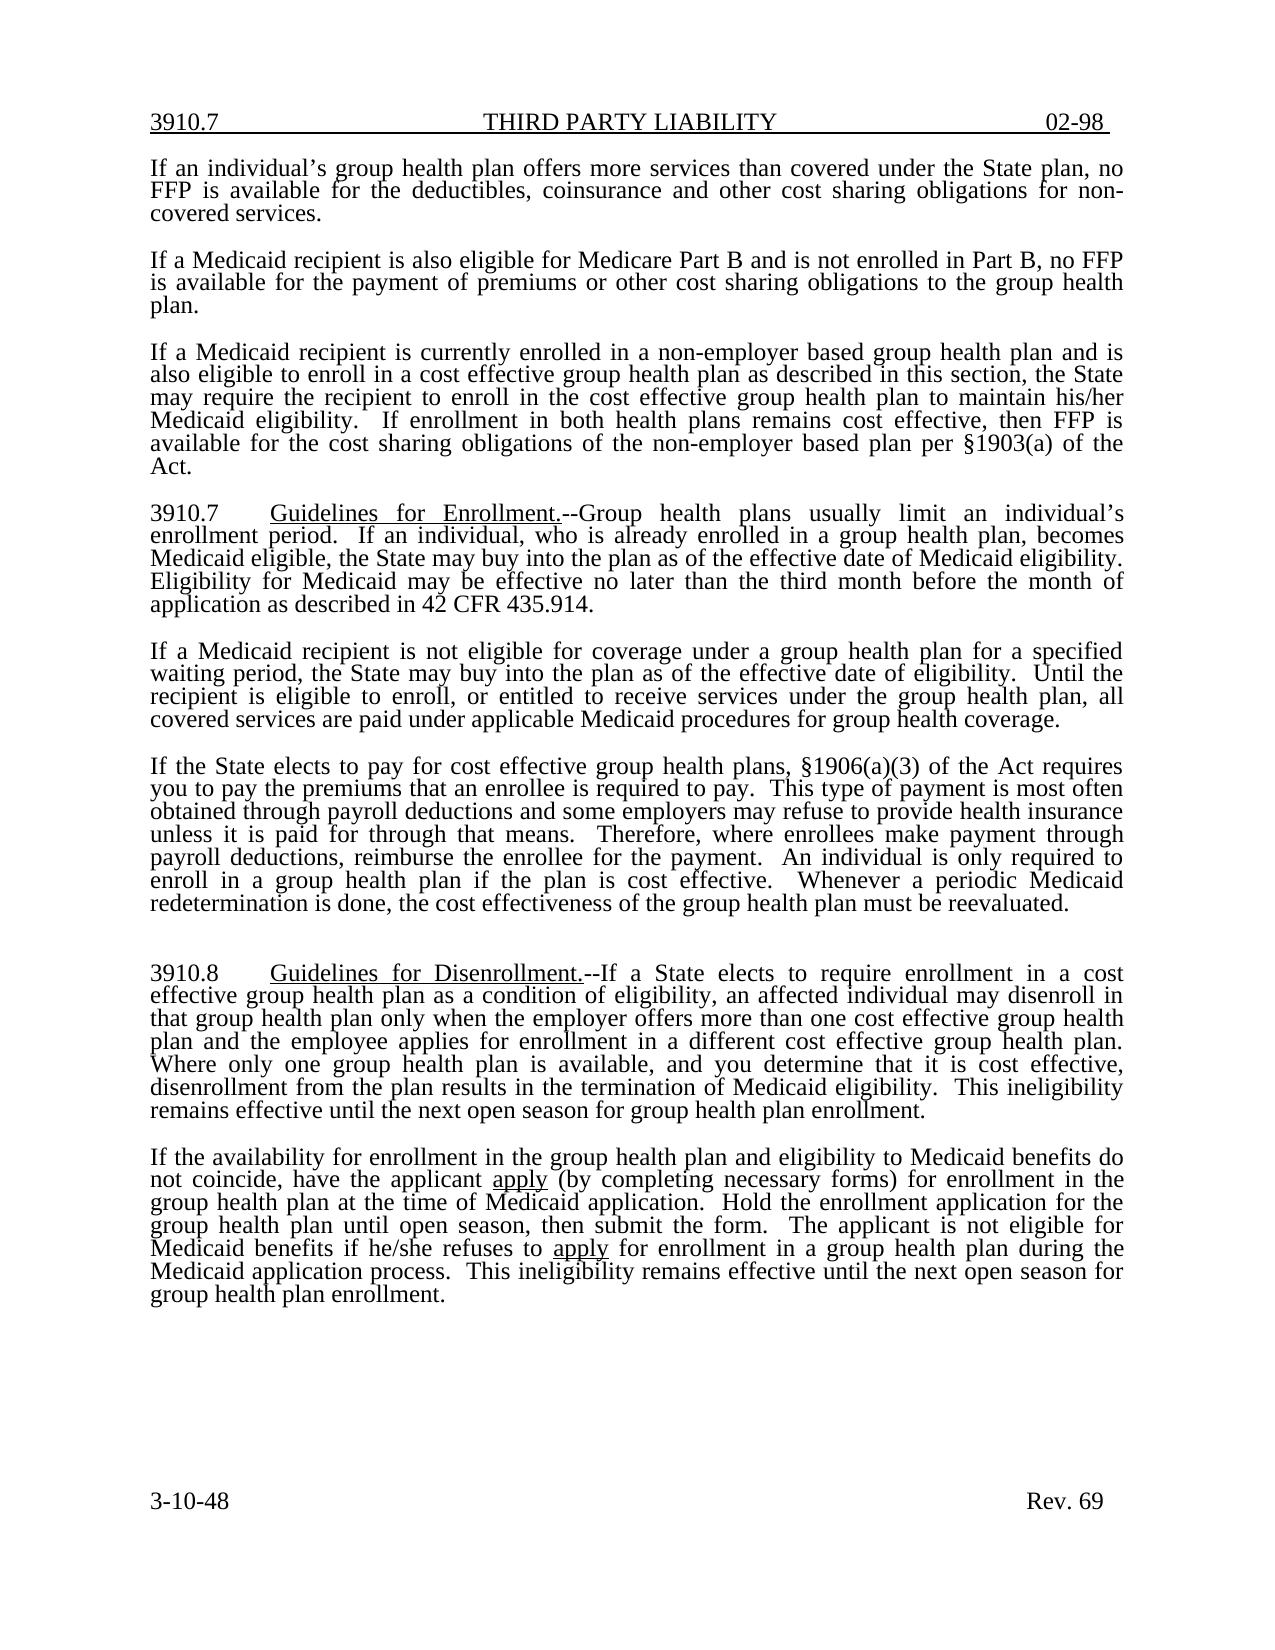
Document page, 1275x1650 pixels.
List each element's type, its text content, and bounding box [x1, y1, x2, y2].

text If a Medicaid recipient is currently enrolled in a non-employer based group health plan and is also eligible to enroll in a cost effective group health plan as described in this section, the State may require the recipient to enroll in the cost effective group health plan to maintain his/her Medicaid eligibility. If enrollment in both health plans remains cost effective, then FFP is available for the cost sharing obligations of the non-employer based plan per §1903(a) of the Act. [150, 342, 1125, 480]
text If a Medicaid recipient is not eligible for coverage under a group health plan for a specified waiting period, the State may buy into the plan as of the effective date of eligibility. Until the recipient is eligible to enroll, or entitled to receive services under the group health plan, all covered services are paid under applicable Medicaid procedures for group health coverage. [150, 641, 1125, 733]
text 3910.8 Guidelines for Disenrollment.--If a State elects to require enrollment in a cost effective group health plan as a condition of eligibility, an affected individual may disenroll in that group health plan only when the employer offers more than one cost effective group health plan and the employee applies for enrollment in a different cost effective group health plan. Where only one group health plan is available, and you determine that it is cost effective, disenrollment from the plan results in the termination of Medicaid eligibility. This ineligibility remains effective until the next open season for group health plan enrollment. [150, 963, 1125, 1124]
text 3-10-48 Rev. 69 [150, 1491, 1125, 1514]
text 3910.7 Guidelines for Enrollment.--Group health plans usually limit an individual’s enrollment period. If an individual, who is already enrolled in a group health plan, becomes Medicaid eligible, the State may buy into the plan as of the effective date of Medicaid eligibility. Eligibility for Medicaid may be effective no later than the third month before the month of application as described in 42 CFR 435.914. [150, 503, 1125, 618]
text 3910.7 THIRD PARTY LIABILITY 02-98 [150, 112, 1125, 135]
text If a Medicaid recipient is also eligible for Medicare Part B and is not enrolled in Part B, no FFP is available for the payment of premiums or other cost sharing obligations to the group health plan. [150, 250, 1125, 319]
text If an individual’s group health plan offers more services than covered under the State plan, no FFP is available for the deductibles, coinsurance and other cost sharing obligations for non-covered services. [150, 158, 1125, 227]
text If the State elects to pay for cost effective group health plans, §1906(a)(3) of the Act requires you to pay the premiums that an enrollee is required to pay. This type of payment is most often obtained through payroll deductions and some employers may refuse to provide health insurance unless it is paid for through that means. Therefore, where enrollees make payment through payroll deductions, reimburse the enrollee for the payment. An individual is only required to enroll in a group health plan if the plan is cost effective. Whenever a periodic Medicaid redetermination is done, the cost effectiveness of the group health plan must be reevaluated. [150, 756, 1125, 917]
text If the availability for enrollment in the group health plan and eligibility to Medicaid benefits do not coincide, have the applicant apply (by completing necessary forms) for enrollment in the group health plan at the time of Medicaid application. Hold the enrollment application for the group health plan until open season, then submit the form. The applicant is not eligible for Medicaid benefits if he/she refuses to apply for enrollment in a group health plan during the Medicaid application process. This ineligibility remains effective until the next open season for group health plan enrollment. [150, 1147, 1125, 1308]
